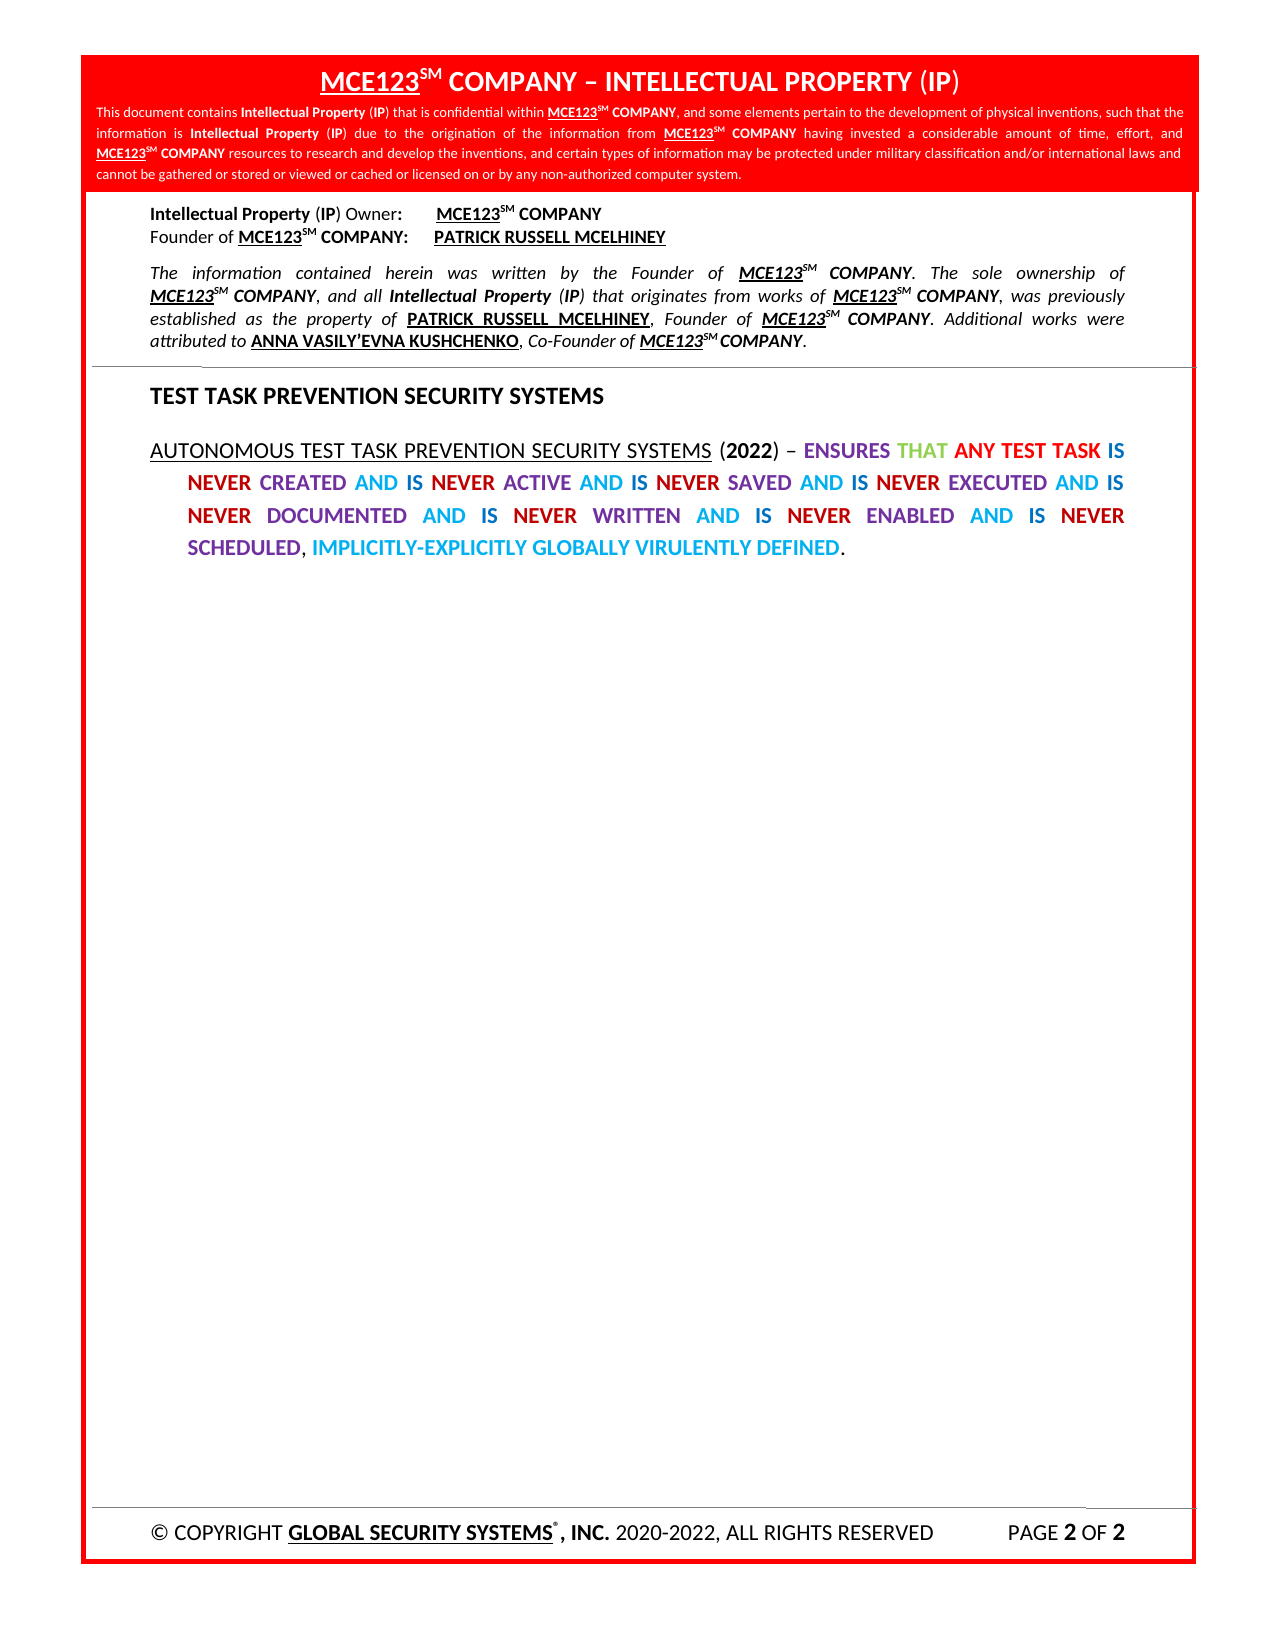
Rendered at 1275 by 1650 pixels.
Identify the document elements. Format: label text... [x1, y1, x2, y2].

text AUTONOMOUS TEST TASK PREVENTION SECURITY SYSTEMS (2022) – ENSURES THAT ANY TEST TASK IS NEVER CREATED AND IS NEVER ACTIVE AND IS NEVER SAVED AND IS NEVER EXECUTED AND IS NEVER DOCUMENTED AND IS NEVER WRITTEN AND IS NEVER ENABLED AND IS NEVER SCHEDULED, IMPLICITLY-EXPLICITLY GLOBALLY VIRULENTLY DEFINED. [150, 436, 1125, 561]
text TEST TASK PREVENTION SECURITY SYSTEMS [150, 381, 1125, 411]
